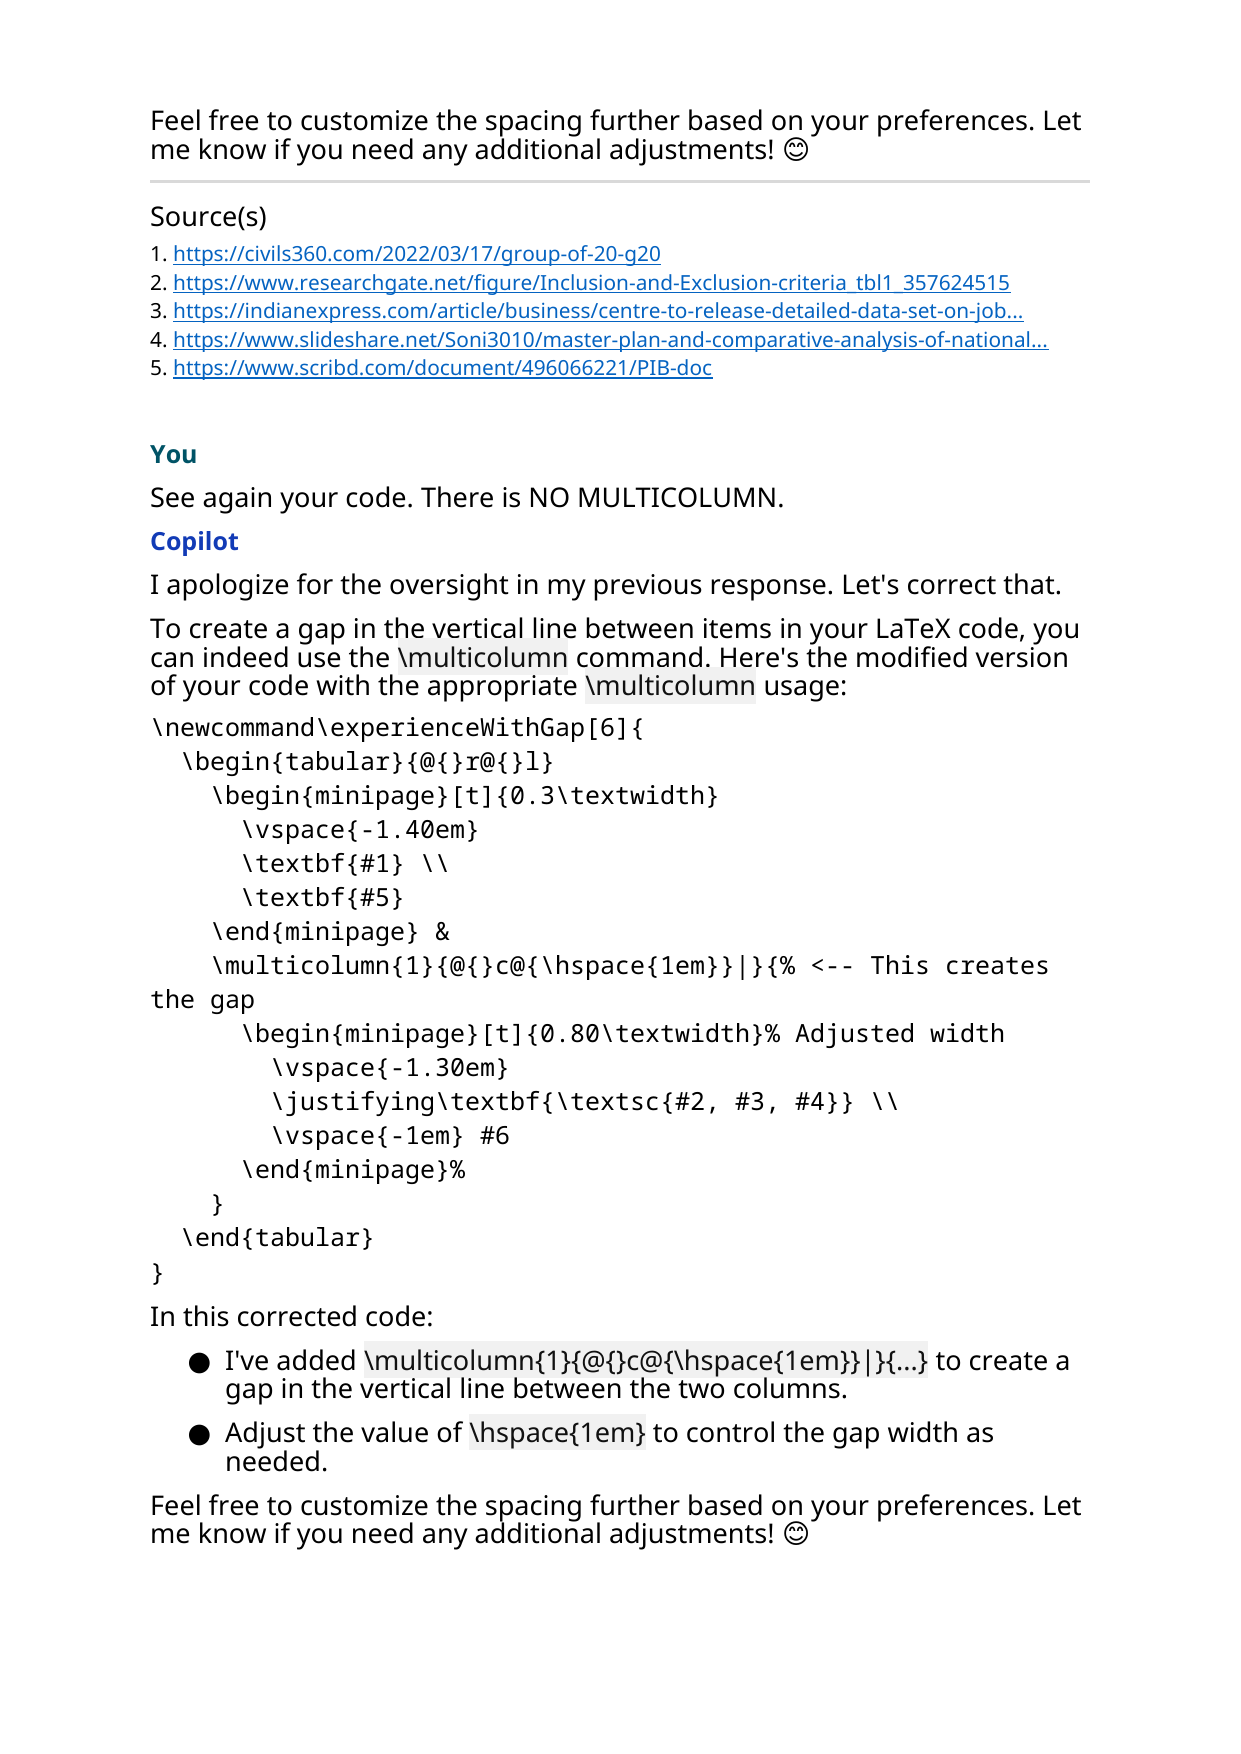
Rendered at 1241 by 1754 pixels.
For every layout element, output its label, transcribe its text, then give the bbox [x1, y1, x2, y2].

text \multicolumn{1}{@{}c@{\hspace{1em}}|}{% <-- This creates the gap [150, 948, 1090, 1016]
text \vspace{-1em} #6 [150, 1118, 1090, 1152]
list I've added \multicolumn{1}{@{}c@{\hspace{1em}}|}{...} to create a gap in the vertical line between the two columns. [187, 1347, 1090, 1404]
text } [150, 1254, 1090, 1288]
text 1. https://civils360.com/2022/03/17/group-of-20-g20 [150, 239, 1090, 268]
list Adjust the value of \hspace{1em} to control the gap width as needed. [187, 1419, 1090, 1477]
text 5. https://www.scribd.com/document/496066221/PIB-doc [150, 353, 1090, 382]
text \textbf{#5} [150, 879, 1090, 913]
text Source(s) [150, 183, 1090, 232]
text \begin{minipage}[t]{0.80\textwidth}% Adjusted width [150, 1016, 1090, 1050]
text 3. https://indianexpress.com/article/business/centre-to-release-detailed-data-set-on-job... [150, 296, 1090, 325]
text \end{tabular} [150, 1220, 1090, 1254]
text 2. https://www.researchgate.net/figure/Inclusion-and-Exclusion-criteria_tbl1_357624515 [150, 268, 1090, 296]
text \end{minipage}% [150, 1152, 1090, 1186]
text Feel free to customize the spacing further based on your preferences. Let me know if you need any additional adjustments! 😊 [150, 1492, 1090, 1549]
text 4. https://www.slideshare.net/Soni3010/master-plan-and-comparative-analysis-of-national... [150, 325, 1090, 353]
text See again your code. There is NO MULTICOLUMN. [150, 484, 1090, 513]
subtitle Copilot [150, 528, 1090, 557]
subtitle You [150, 440, 1090, 469]
text \justifying\textbf{\textsc{#2, #3, #4}} \\ [150, 1084, 1090, 1118]
text \vspace{-1.30em} [150, 1050, 1090, 1084]
text \begin{minipage}[t]{0.3\textwidth} [150, 777, 1090, 811]
text \vspace{-1.40em} [150, 811, 1090, 845]
text Feel free to customize the spacing further based on your preferences. Let me know if you need any additional adjustments! 😊 [150, 108, 1090, 165]
text \newcommand\experienceWithGap[6]{ [150, 709, 1090, 743]
text \end{minipage} & [150, 913, 1090, 948]
text I apologize for the oversight in my previous response. Let's correct that. [150, 572, 1090, 600]
text In this corrected code: [150, 1303, 1090, 1332]
text } [150, 1186, 1090, 1220]
text To create a gap in the vertical line between items in your LaTeX code, you can indeed use the \multicolumn command. Here's the modified version of your code with the appropriate \multicolumn usage: [150, 615, 1090, 702]
text \begin{tabular}{@{}r@{}l} [150, 743, 1090, 777]
text \textbf{#1} \\ [150, 845, 1090, 879]
